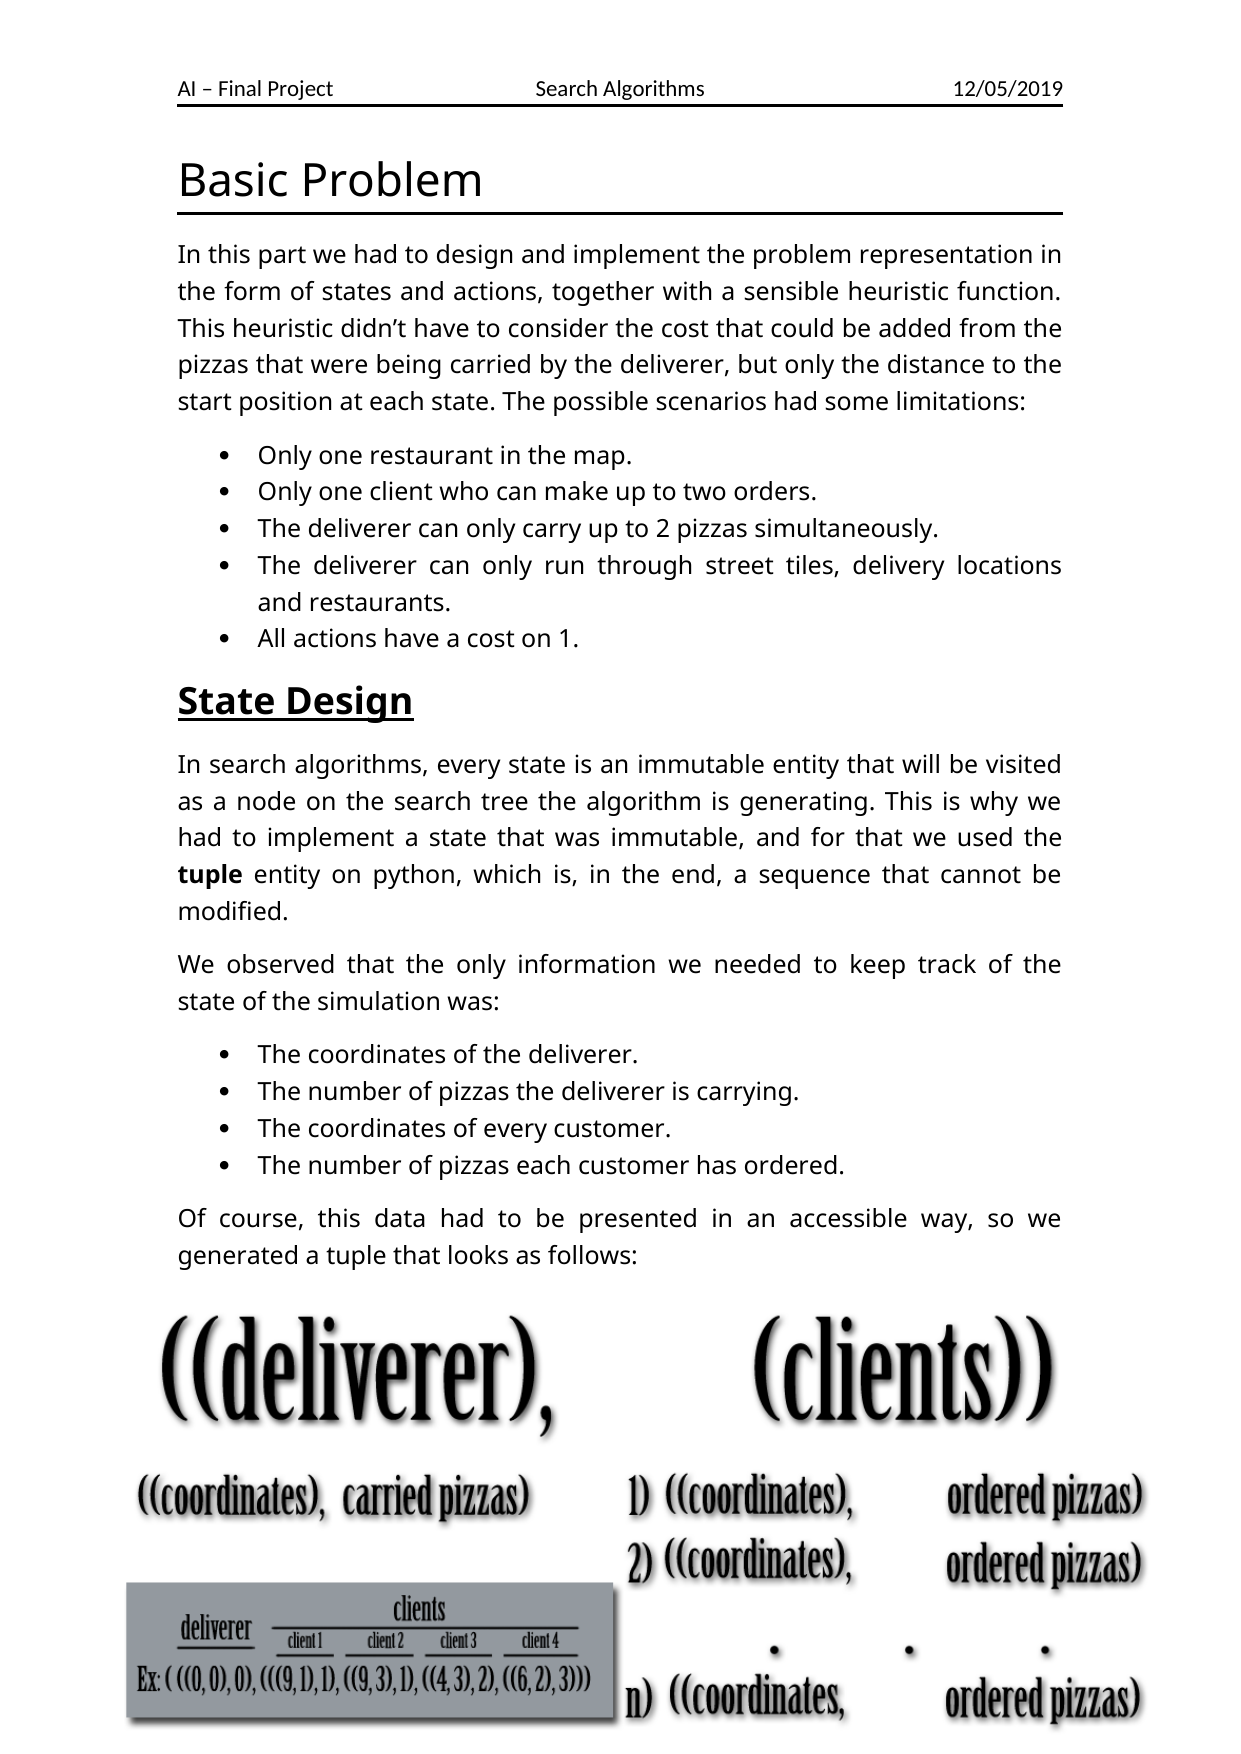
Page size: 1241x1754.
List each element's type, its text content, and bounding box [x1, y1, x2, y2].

text In search algorithms, every state is an immutable entity that will be visited as a node on the search tree the algorithm is generating. This is why we had to implement a state that was immutable, and for that we used the tuple entity on python, which is, in the end, a sequence that cannot be modified. [177, 746, 1063, 927]
text Of course, this data had to be presented in an accessible way, so we generated a tuple that looks as follows: [177, 1201, 1063, 1272]
list The number of pizzas each customer has ordered. [220, 1147, 1063, 1181]
list The coordinates of the deliverer. [220, 1037, 1063, 1071]
list The coordinates of every customer. [220, 1111, 1063, 1145]
list All actions have a cost on 1. [220, 621, 1063, 655]
list The deliverer can only carry up to 2 pizzas simultaneously. [220, 511, 1063, 545]
list The deliverer can only run through street tiles, delivery locations and restaurants. [220, 548, 1063, 618]
list Only one restaurant in the map. [220, 437, 1063, 471]
text State Design [177, 674, 1063, 726]
list Only one client who can make up to two orders. [220, 474, 1063, 508]
picture [100, 1245, 1179, 1754]
list The number of pizzas the deliverer is carrying. [220, 1074, 1063, 1108]
text Basic Problem [177, 148, 1063, 212]
text In this part we had to design and implement the problem representation in the form of states and actions, together with a sensible heuristic function. This heuristic didn’t have to consider the cost that could be added from the pizzas that were being carried by the deliverer, but only the distance to the start position at each state. The possible scenarios had some limitations: [177, 237, 1063, 418]
text We observed that the only information we needed to keep track of the state of the simulation was: [177, 947, 1063, 1018]
